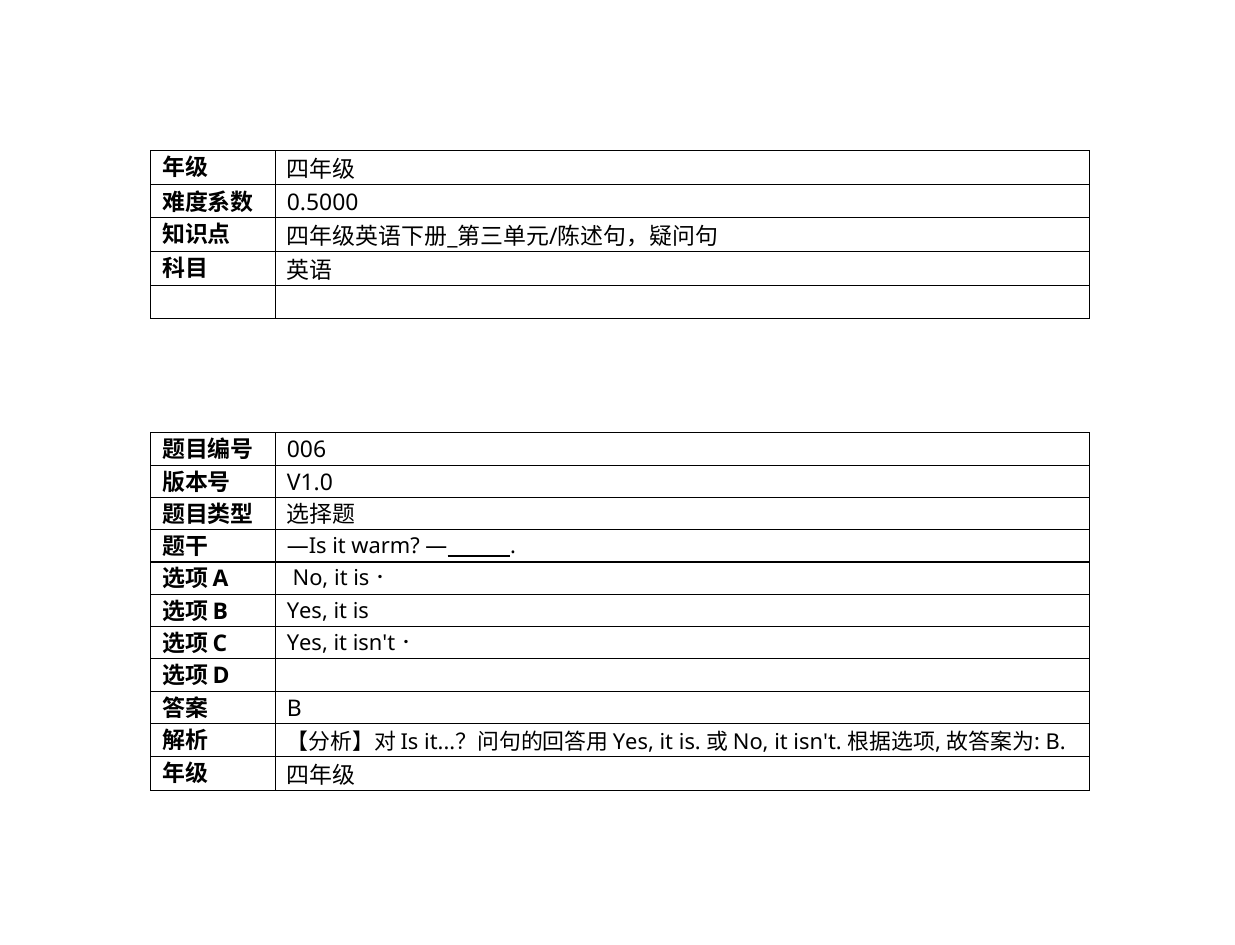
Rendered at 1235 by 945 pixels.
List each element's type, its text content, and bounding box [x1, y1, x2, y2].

table_cell No, it is． [276, 563, 1089, 594]
table_cell 英语 [276, 252, 1089, 285]
table_cell 0.5000 [276, 185, 1089, 217]
table_cell 四年级 [276, 151, 1089, 184]
table_cell 选择题 [276, 498, 1089, 529]
table_cell 难度系数 [151, 185, 275, 217]
table_cell [276, 659, 1089, 691]
table_cell 题干 [151, 530, 275, 561]
table_cell 年级 [151, 151, 275, 184]
table_cell 选项D [151, 659, 275, 691]
table_cell 年级 [151, 757, 275, 790]
table_cell 科目 [151, 252, 275, 285]
table_cell 选项C [151, 627, 275, 658]
table_cell 答案 [151, 692, 275, 723]
table_cell 选项B [151, 595, 275, 626]
table_cell —Is it warm? — . [276, 530, 1089, 561]
table_cell 版本号 [151, 466, 275, 497]
table_cell 【分析】对Is it...？问句的回答用Yes, it is. 或No, it isn't. 根据选项, 故答案为: B. [276, 724, 1089, 756]
table_cell [151, 286, 275, 318]
table_cell 知识点 [151, 218, 275, 251]
table_header 题目编号 [151, 433, 275, 464]
table_cell V1.0 [276, 466, 1089, 497]
table_cell 选项A [151, 563, 275, 594]
table_cell 题目类型 [151, 498, 275, 529]
table_cell [276, 286, 1089, 318]
table_cell Yes, it isn't． [276, 627, 1089, 658]
table_header 006 [276, 433, 1089, 464]
table_cell B [276, 692, 1089, 723]
table_cell Yes, it is [276, 595, 1089, 626]
table_cell 四年级 [276, 757, 1089, 790]
table_cell 四年级英语下册_第三单元/陈述句，疑问句 [276, 218, 1089, 251]
table_cell 解析 [151, 724, 275, 756]
